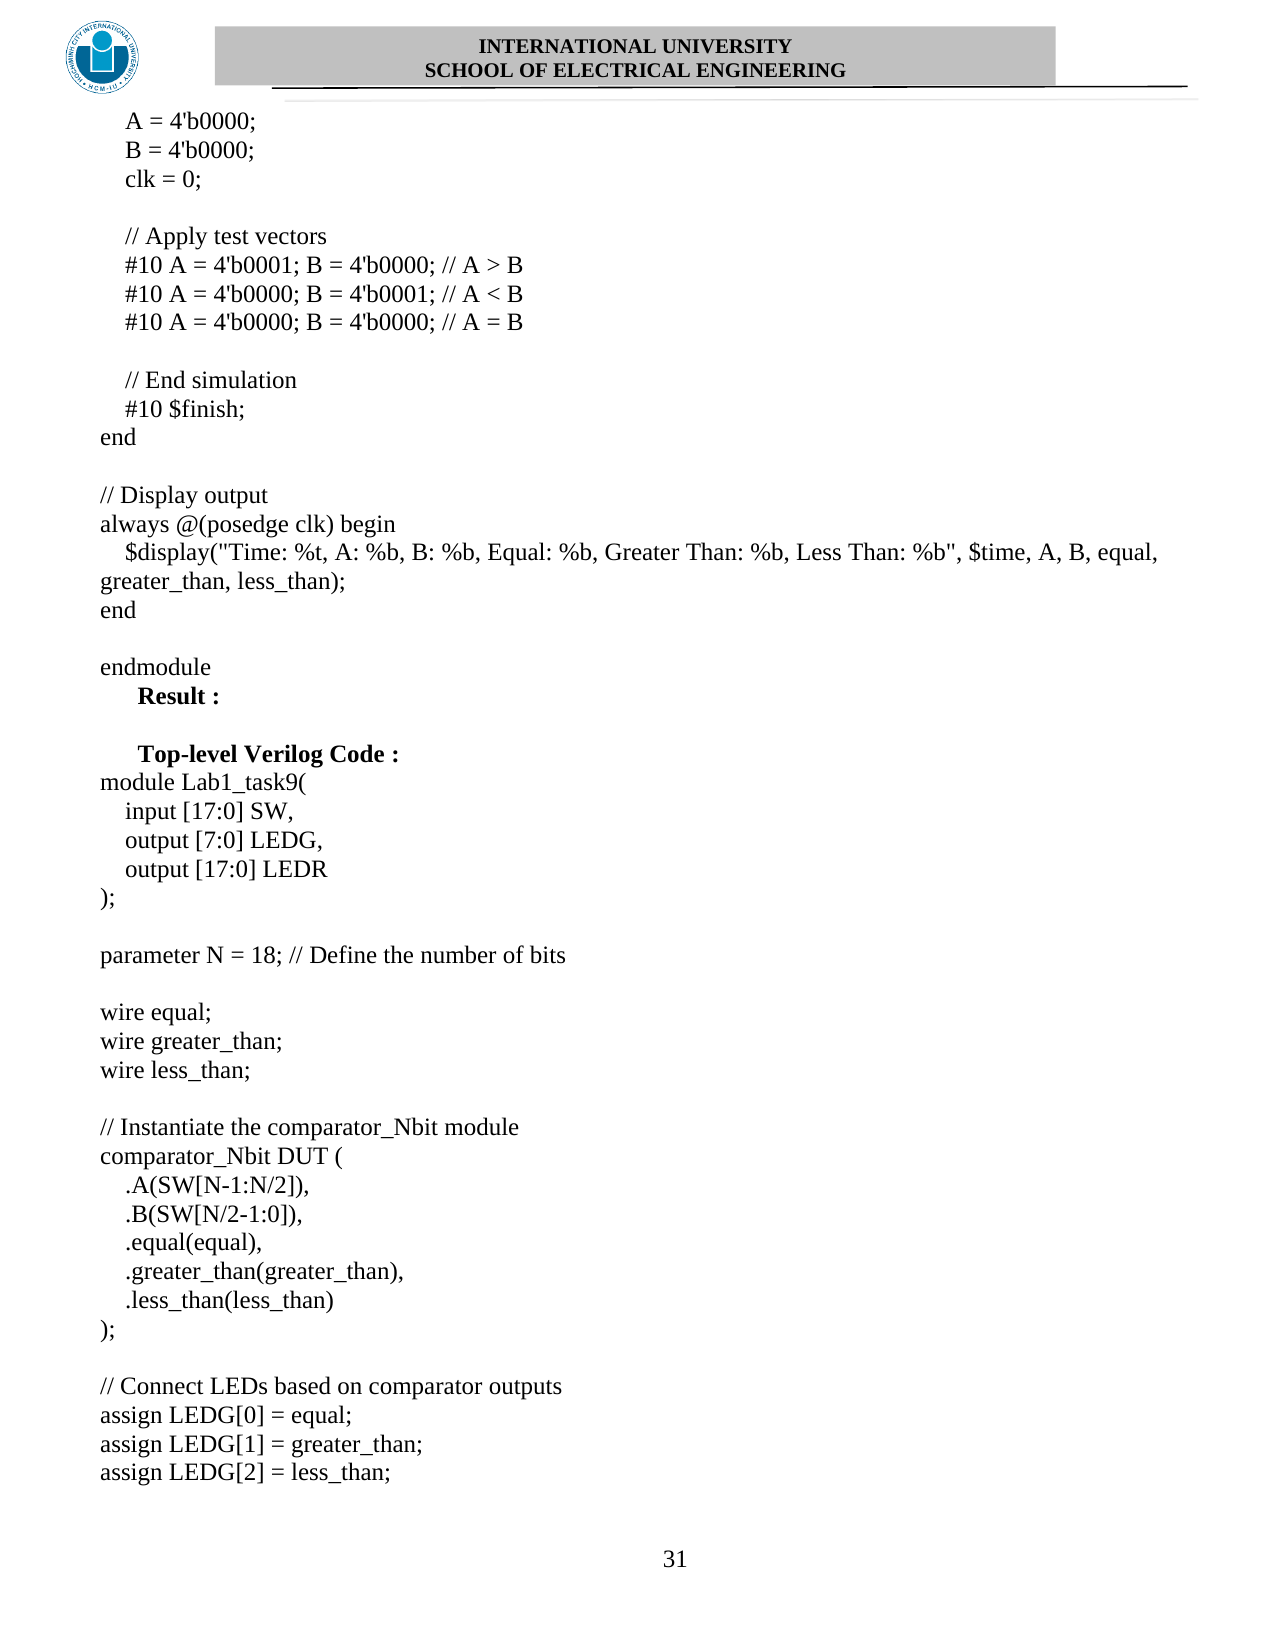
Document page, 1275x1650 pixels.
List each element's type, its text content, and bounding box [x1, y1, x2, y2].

text A = 4'b0000; [100, 106, 1206, 135]
text ); [100, 882, 1206, 911]
text .B(SW[N/2-1:0]), [100, 1199, 1206, 1227]
text assign LEDG[0] = equal; [100, 1400, 1206, 1429]
text .less_than(less_than) [100, 1285, 1206, 1314]
text // Display output [100, 480, 1206, 509]
text #10 A = 4'b0000; B = 4'b0000; // A = B [100, 307, 1206, 336]
text #10 A = 4'b0000; B = 4'b0001; // A < B [100, 279, 1206, 307]
picture [64, 19, 140, 95]
text output [7:0] LEDG, [100, 825, 1206, 854]
text $display("Time: %t, A: %b, B: %b, Equal: %b, Greater Than: %b, Less Than: %b", $time, A, B, equal, greater_than, less_than); [100, 537, 1206, 595]
text // Instantiate the comparator_Nbit module [100, 1112, 1206, 1141]
text end [100, 422, 1206, 451]
text parameter N = 18; // Define the number of bits [100, 940, 1206, 969]
text wire equal; [100, 997, 1206, 1026]
text assign LEDG[2] = less_than; [100, 1457, 1206, 1486]
text assign LEDG[1] = greater_than; [100, 1429, 1206, 1457]
text clk = 0; [100, 164, 1206, 192]
text input [17:0] SW, [100, 796, 1206, 825]
text #10 $finish; [100, 394, 1206, 422]
text // Connect LEDs based on comparator outputs [100, 1371, 1206, 1400]
text B = 4'b0000; [100, 135, 1206, 164]
text // Apply test vectors [100, 221, 1206, 250]
text module Lab1_task9( [100, 767, 1206, 796]
text #10 A = 4'b0001; B = 4'b0000; // A > B [100, 250, 1206, 279]
text wire less_than; [100, 1055, 1206, 1084]
text end [100, 595, 1206, 624]
text ); [100, 1314, 1206, 1342]
text .equal(equal), [100, 1227, 1206, 1256]
text always @(posedge clk) begin [100, 509, 1206, 537]
text Top-level Verilog Code : [137, 739, 1206, 767]
text Result : [137, 681, 1206, 710]
text // End simulation [100, 365, 1206, 394]
text endmodule [100, 652, 1206, 681]
text output [17:0] LEDR [100, 854, 1206, 882]
text .greater_than(greater_than), [100, 1256, 1206, 1285]
text comparator_Nbit DUT ( [100, 1141, 1206, 1170]
text wire greater_than; [100, 1026, 1206, 1055]
text .A(SW[N-1:N/2]), [100, 1170, 1206, 1199]
